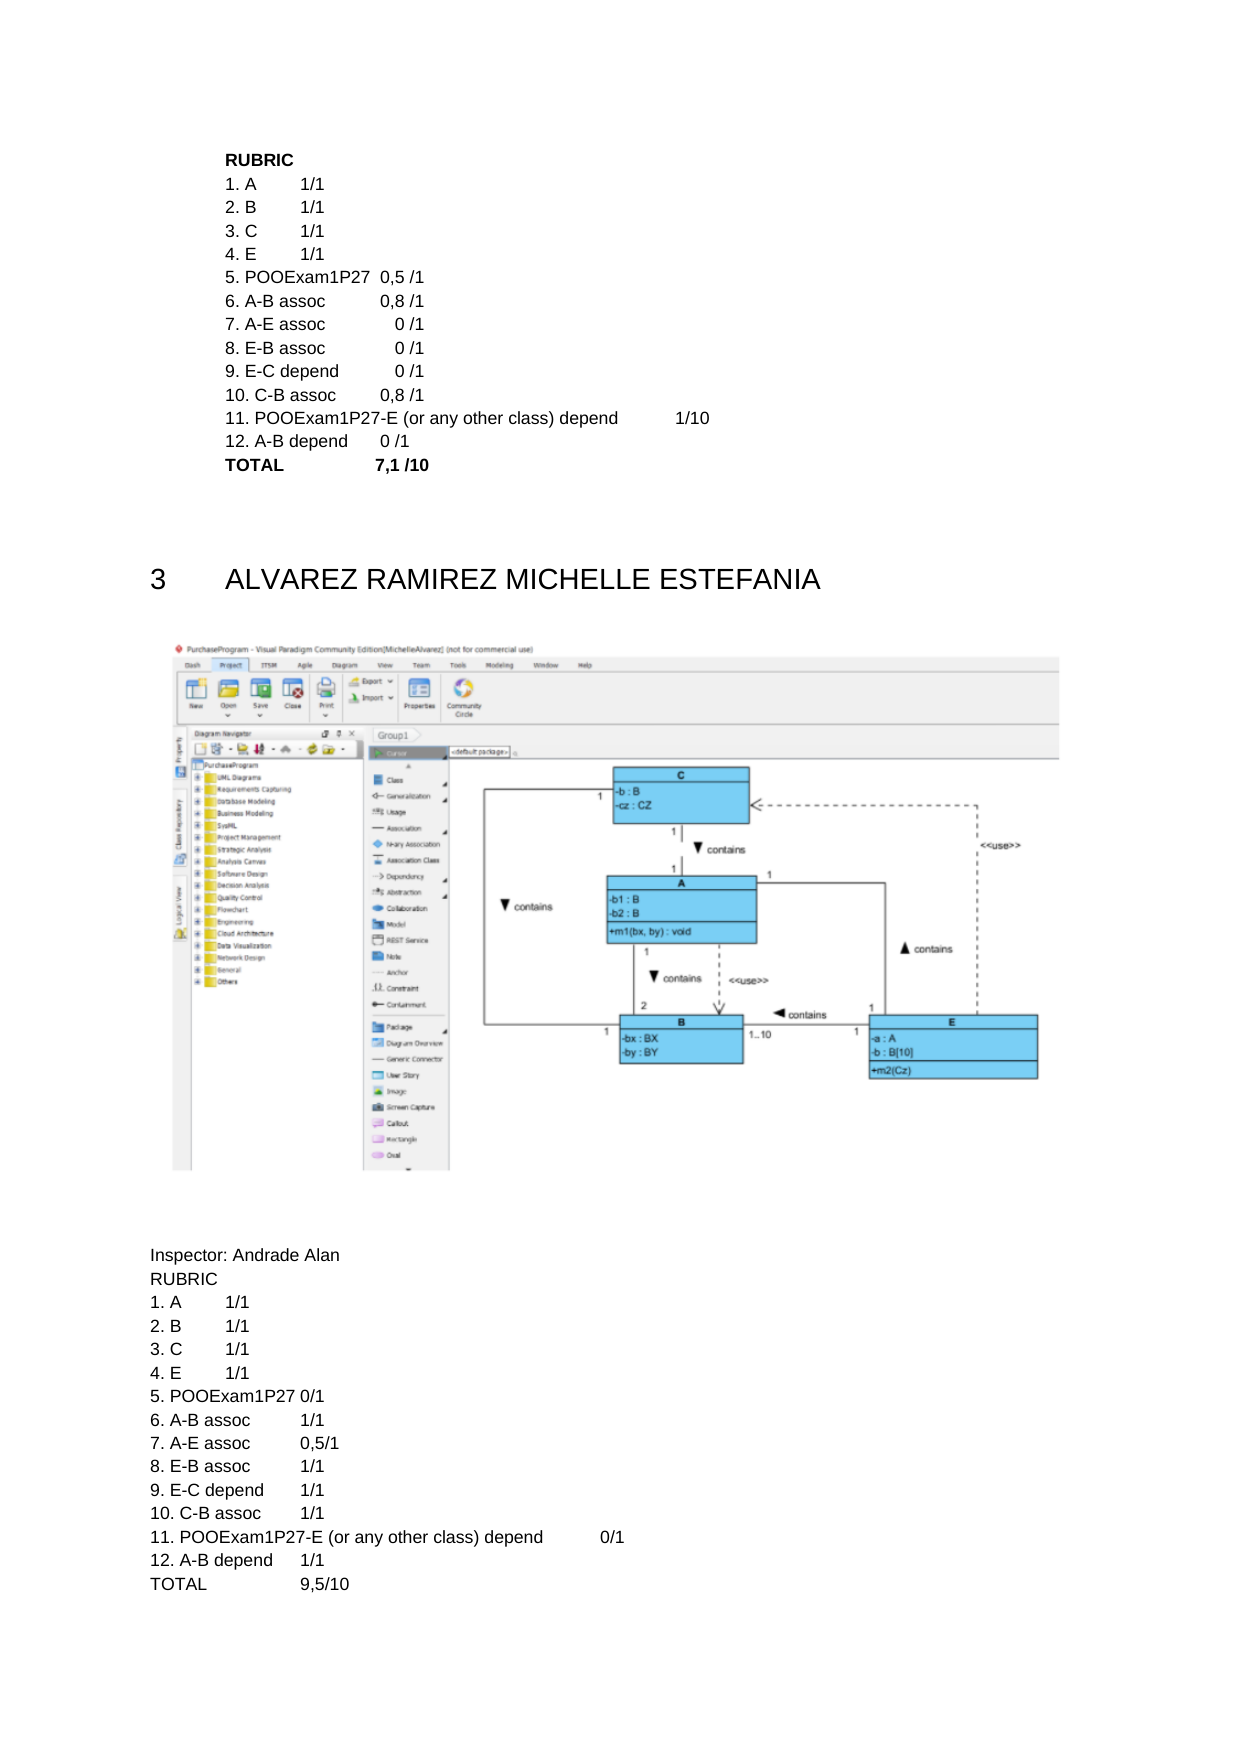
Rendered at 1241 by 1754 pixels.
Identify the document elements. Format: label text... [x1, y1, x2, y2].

text 8. E-B assoc 0 /1 [225, 337, 1090, 358]
text 3. C 1/1 [225, 220, 1090, 241]
text 5. POOExam1P27 0,5 /1 [225, 267, 1090, 288]
picture [150, 620, 1091, 1221]
text 3. C 1/1 [150, 1339, 1090, 1359]
text 3 ALVAREZ RAMIREZ MICHELLE ESTEFANIA [150, 562, 1090, 595]
text 9. E-C depend 1/1 [150, 1479, 1090, 1500]
text 1. A 1/1 [225, 173, 1090, 194]
text 7. A-E assoc 0 /1 [225, 314, 1090, 334]
text RUBRIC [225, 150, 1090, 170]
text 7. A-E assoc 0,5/1 [150, 1433, 1090, 1453]
text Inspector: Andrade Alan [150, 1245, 1090, 1266]
text 11. POOExam1P27-E (or any other class) depend 1/10 [225, 408, 1090, 428]
text 8. E-B assoc 1/1 [150, 1456, 1090, 1477]
text 9. E-C depend 0 /1 [225, 361, 1090, 381]
text TOTAL 7,1 /10 [225, 455, 1090, 475]
text 6. A-B assoc 1/1 [150, 1409, 1090, 1430]
text 5. POOExam1P27 0/1 [150, 1386, 1090, 1406]
text 10. C-B assoc 0,8 /1 [225, 384, 1090, 405]
text 12. A-B depend 0 /1 [225, 431, 1090, 452]
text 2. B 1/1 [225, 197, 1090, 217]
text 1. A 1/1 [150, 1292, 1090, 1312]
text RUBRIC [150, 1269, 1090, 1289]
text 4. E 1/1 [150, 1362, 1090, 1383]
text 2. B 1/1 [150, 1316, 1090, 1336]
text 4. E 1/1 [225, 244, 1090, 264]
text 12. A-B depend 1/1 [150, 1550, 1090, 1570]
text 6. A-B assoc 0,8 /1 [225, 291, 1090, 311]
text 10. C-B assoc 1/1 [150, 1503, 1090, 1523]
text TOTAL 9,5/10 [150, 1573, 1090, 1594]
text 11. POOExam1P27-E (or any other class) depend 0/1 [150, 1526, 1090, 1547]
